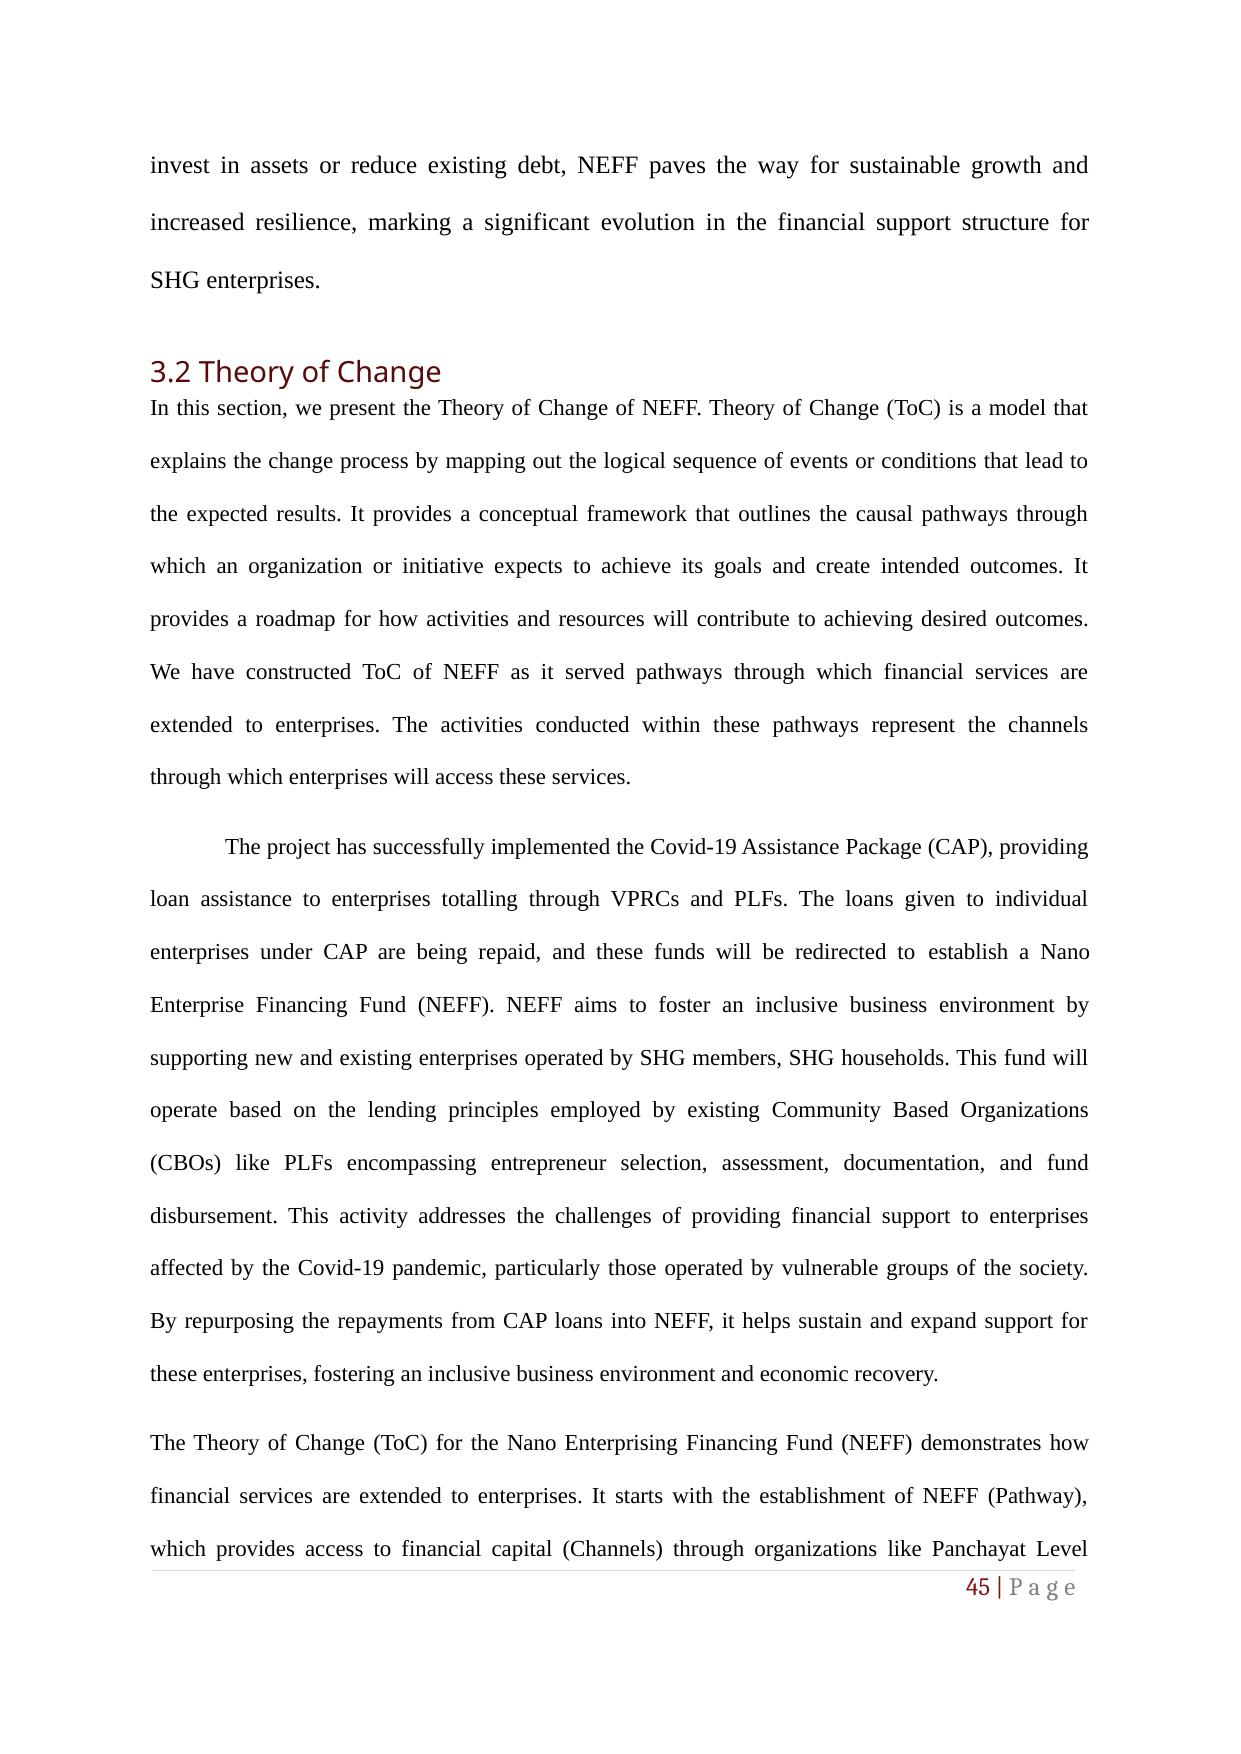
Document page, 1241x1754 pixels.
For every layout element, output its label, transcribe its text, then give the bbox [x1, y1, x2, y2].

subtitle 3.2 Theory of Change [150, 352, 1090, 391]
text The project has successfully implemented the Covid-19 Assistance Package (CAP), providing loan assistance to enterprises totalling through VPRCs and PLFs. The loans given to individual enterprises under CAP are being repaid, and these funds will be redirected to establish a Nano Enterprise Financing Fund (NEFF). NEFF aims to foster an inclusive business environment by supporting new and existing enterprises operated by SHG members, SHG households. This fund will operate based on the lending principles employed by existing Community Based Organizations (CBOs) like PLFs encompassing entrepreneur selection, assessment, documentation, and fund disbursement. This activity addresses the challenges of providing financial support to enterprises affected by the Covid-19 pandemic, particularly those operated by vulnerable groups of the society. By repurposing the repayments from CAP loans into NEFF, it helps sustain and expand support for these enterprises, fostering an inclusive business environment and economic recovery. [150, 833, 1090, 1386]
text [150, 150, 1090, 294]
text In this section, we present the Theory of Change of NEFF. Theory of Change (ToC) is a model that explains the change process by mapping out the logical sequence of events or conditions that lead to the expected results. It provides a conceptual framework that outlines the causal pathways through which an organization or initiative expects to achieve its goals and create intended outcomes. It provides a roadmap for how activities and resources will contribute to achieving desired outcomes. We have constructed ToC of NEFF as it served pathways through which financial services are extended to enterprises. The activities conducted within these pathways represent the channels through which enterprises will access these services. [150, 394, 1090, 790]
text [150, 1429, 1090, 1561]
